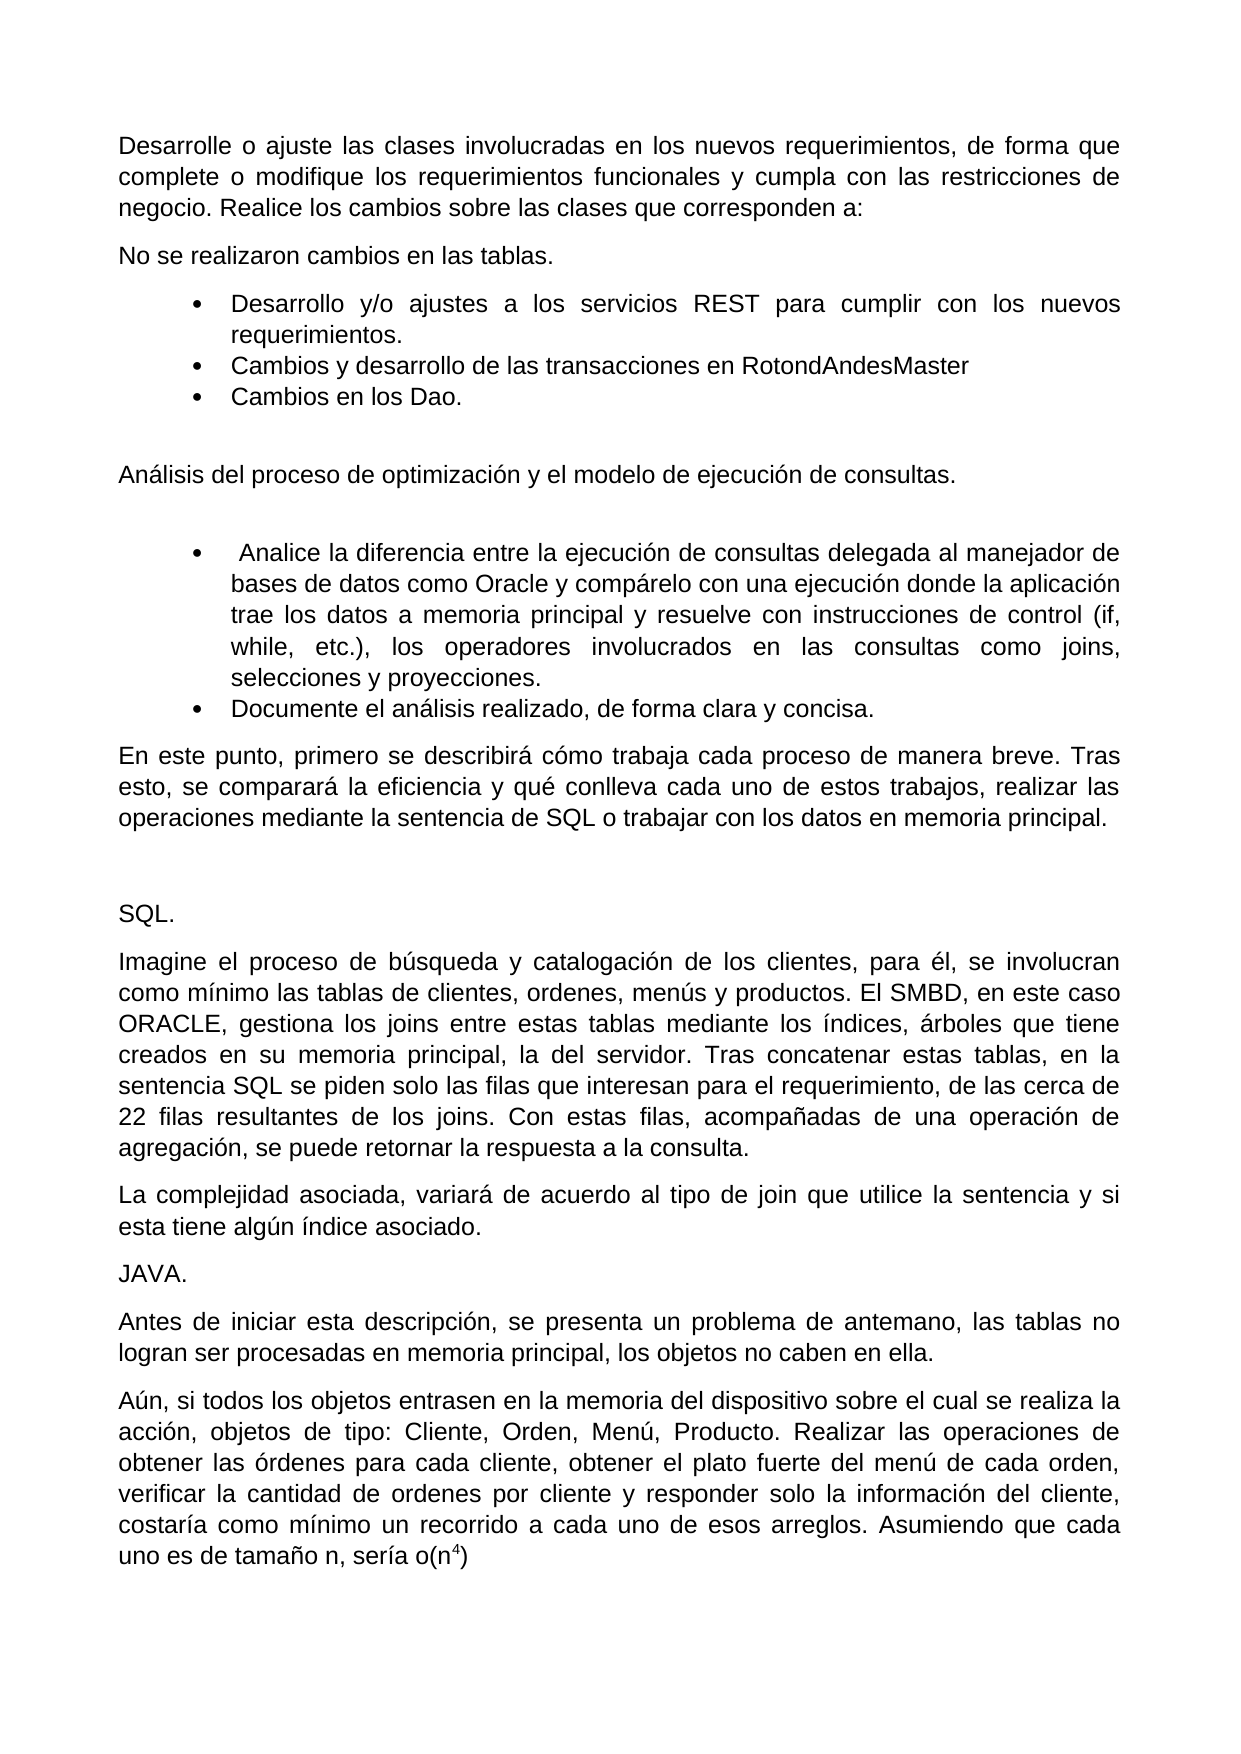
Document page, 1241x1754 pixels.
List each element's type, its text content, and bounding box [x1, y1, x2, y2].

text En este punto, primero se describirá cómo trabaja cada proceso de manera breve. Tras esto, se comparará la eficiencia y qué conlleva cada uno de estos trabajos, realizar las operaciones mediante la sentencia de SQL o trabajar con los datos en memoria principal. [118, 741, 1122, 832]
list Desarrollo y/o ajustes a los servicios REST para cumplir con los nuevos requerimientos. [193, 288, 1122, 348]
text Antes de iniciar esta descripción, se presenta un problema de antemano, las tablas no logran ser procesadas en memoria principal, los objetos no caben en ella. [118, 1307, 1122, 1367]
text Imagine el proceso de búsqueda y catalogación de los clientes, para él, se involucran como mínimo las tablas de clientes, ordenes, menús y productos. El SMBD, en este caso ORACLE, gestiona los joins entre estas tablas mediante los índices, árboles que tiene creados en su memoria principal, la del servidor. Tras concatenar estas tablas, en la sentencia SQL se piden solo las filas que interesan para el requerimiento, de las cerca de 22 filas resultantes de los joins. Con estas filas, acompañadas de una operación de agregación, se puede retornar la respuesta a la consulta. [118, 946, 1122, 1161]
text Desarrolle o ajuste las clases involucradas en los nuevos requerimientos, de forma que complete o modifique los requerimientos funcionales y cumpla con las restricciones de negocio. Realice los cambios sobre las clases que corresponden a: [118, 131, 1122, 222]
list Cambios en los Dao. [193, 382, 1122, 410]
text JAVA. [118, 1259, 1122, 1288]
list Cambios y desarrollo de las transacciones en RotondAndesMaster [193, 351, 1122, 379]
text Aún, si todos los objetos entrasen en la memoria del dispositivo sobre el cual se realiza la acción, objetos de tipo: Cliente, Orden, Menú, Producto. Realizar las operaciones de obtener las órdenes para cada cliente, obtener el plato fuerte del menú de cada orden, verificar la cantidad de ordenes por cliente y responder solo la información del cliente, costaría como mínimo un recorrido a cada uno de esos arreglos. Asumiendo que cada uno es de tamaño n, sería o(n4) [118, 1386, 1122, 1569]
text SQL. [118, 899, 1122, 927]
text Análisis del proceso de optimización y el modelo de ejecución de consultas. [118, 460, 1122, 489]
list Documente el análisis realizado, de forma clara y concisa. [193, 693, 1122, 722]
text No se realizaron cambios en las tablas. [118, 241, 1122, 269]
list Analice la diferencia entre la ejecución de consultas delegada al manejador de bases de datos como Oracle y compárelo con una ejecución donde la aplicación trae los datos a memoria principal y resuelve con instrucciones de control (if, while, etc.), los operadores involucrados en las consultas como joins, selecciones y proyecciones. [193, 538, 1122, 691]
text La complejidad asociada, variará de acuerdo al tipo de join que utilice la sentencia y si esta tiene algún índice asociado. [118, 1180, 1122, 1240]
